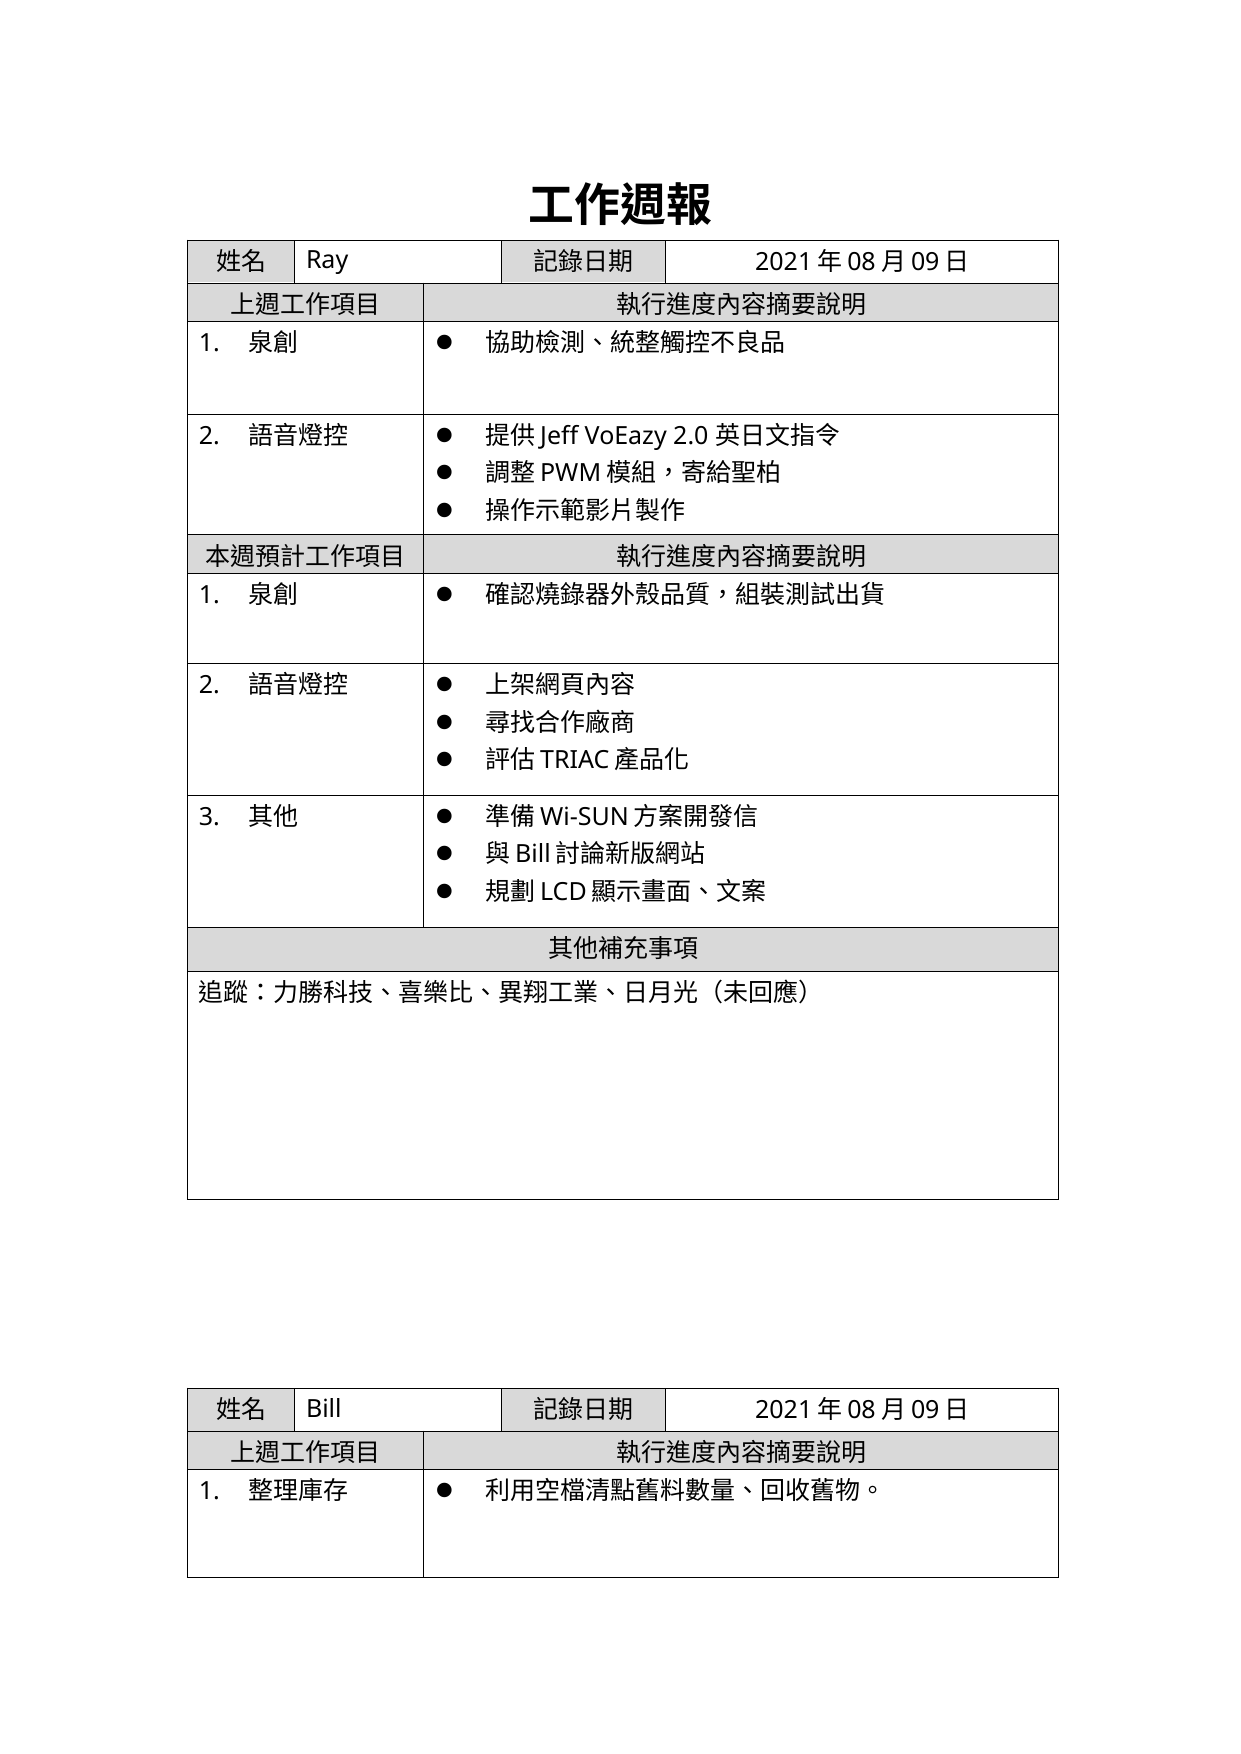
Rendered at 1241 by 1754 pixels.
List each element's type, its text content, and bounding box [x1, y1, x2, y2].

table_cell 整理庫存 [188, 1470, 423, 1577]
table_header 姓名 [188, 241, 294, 282]
table_cell 確認燒錄器外殼品質，組裝測試出貨 [424, 574, 1058, 663]
table_cell 上架網頁內容 尋找合作廠商 評估TRIAC產品化 [424, 664, 1058, 795]
table_header 2021年08月09日 [666, 1389, 1058, 1431]
text 工作週報 [187, 164, 1053, 239]
table_cell 利用空檔清點舊料數量、回收舊物。 [424, 1470, 1058, 1577]
table_cell 執行進度內容摘要說明 [424, 284, 1058, 321]
table_cell 上週工作項目 [188, 284, 423, 321]
table_header 記錄日期 [502, 1389, 665, 1431]
table_header 2021年08月09日 [666, 241, 1058, 282]
table_cell 泉創 [188, 574, 423, 663]
table_cell 其他補充事項 [188, 928, 1058, 971]
table_header 姓名 [188, 1389, 294, 1431]
table_header Ray [295, 241, 501, 282]
table_cell 泉創 [188, 322, 423, 414]
table_cell 執行進度內容摘要說明 [424, 535, 1058, 573]
table_header Bill [295, 1389, 501, 1431]
table_cell 語音燈控 [188, 415, 423, 534]
table_cell 本週預計工作項目 [188, 535, 423, 573]
table_cell 執行進度內容摘要說明 [424, 1432, 1058, 1469]
table_cell 提供Jeff VoEazy 2.0 英日文指令 調整PWM模組，寄給聖柏 操作示範影片製作 [424, 415, 1058, 534]
table_cell 追蹤：力勝科技、喜樂比、異翔工業、日月光（未回應） [188, 972, 1058, 1199]
table_cell 上週工作項目 [188, 1432, 423, 1469]
table_cell 準備Wi-SUN方案開發信 與Bill討論新版網站 規劃LCD顯示畫面、文案 [424, 796, 1058, 927]
table_header 記錄日期 [502, 241, 665, 282]
table_cell 語音燈控 [188, 664, 423, 795]
table_cell 協助檢測、統整觸控不良品 [424, 322, 1058, 414]
table_cell 其他 [188, 796, 423, 927]
